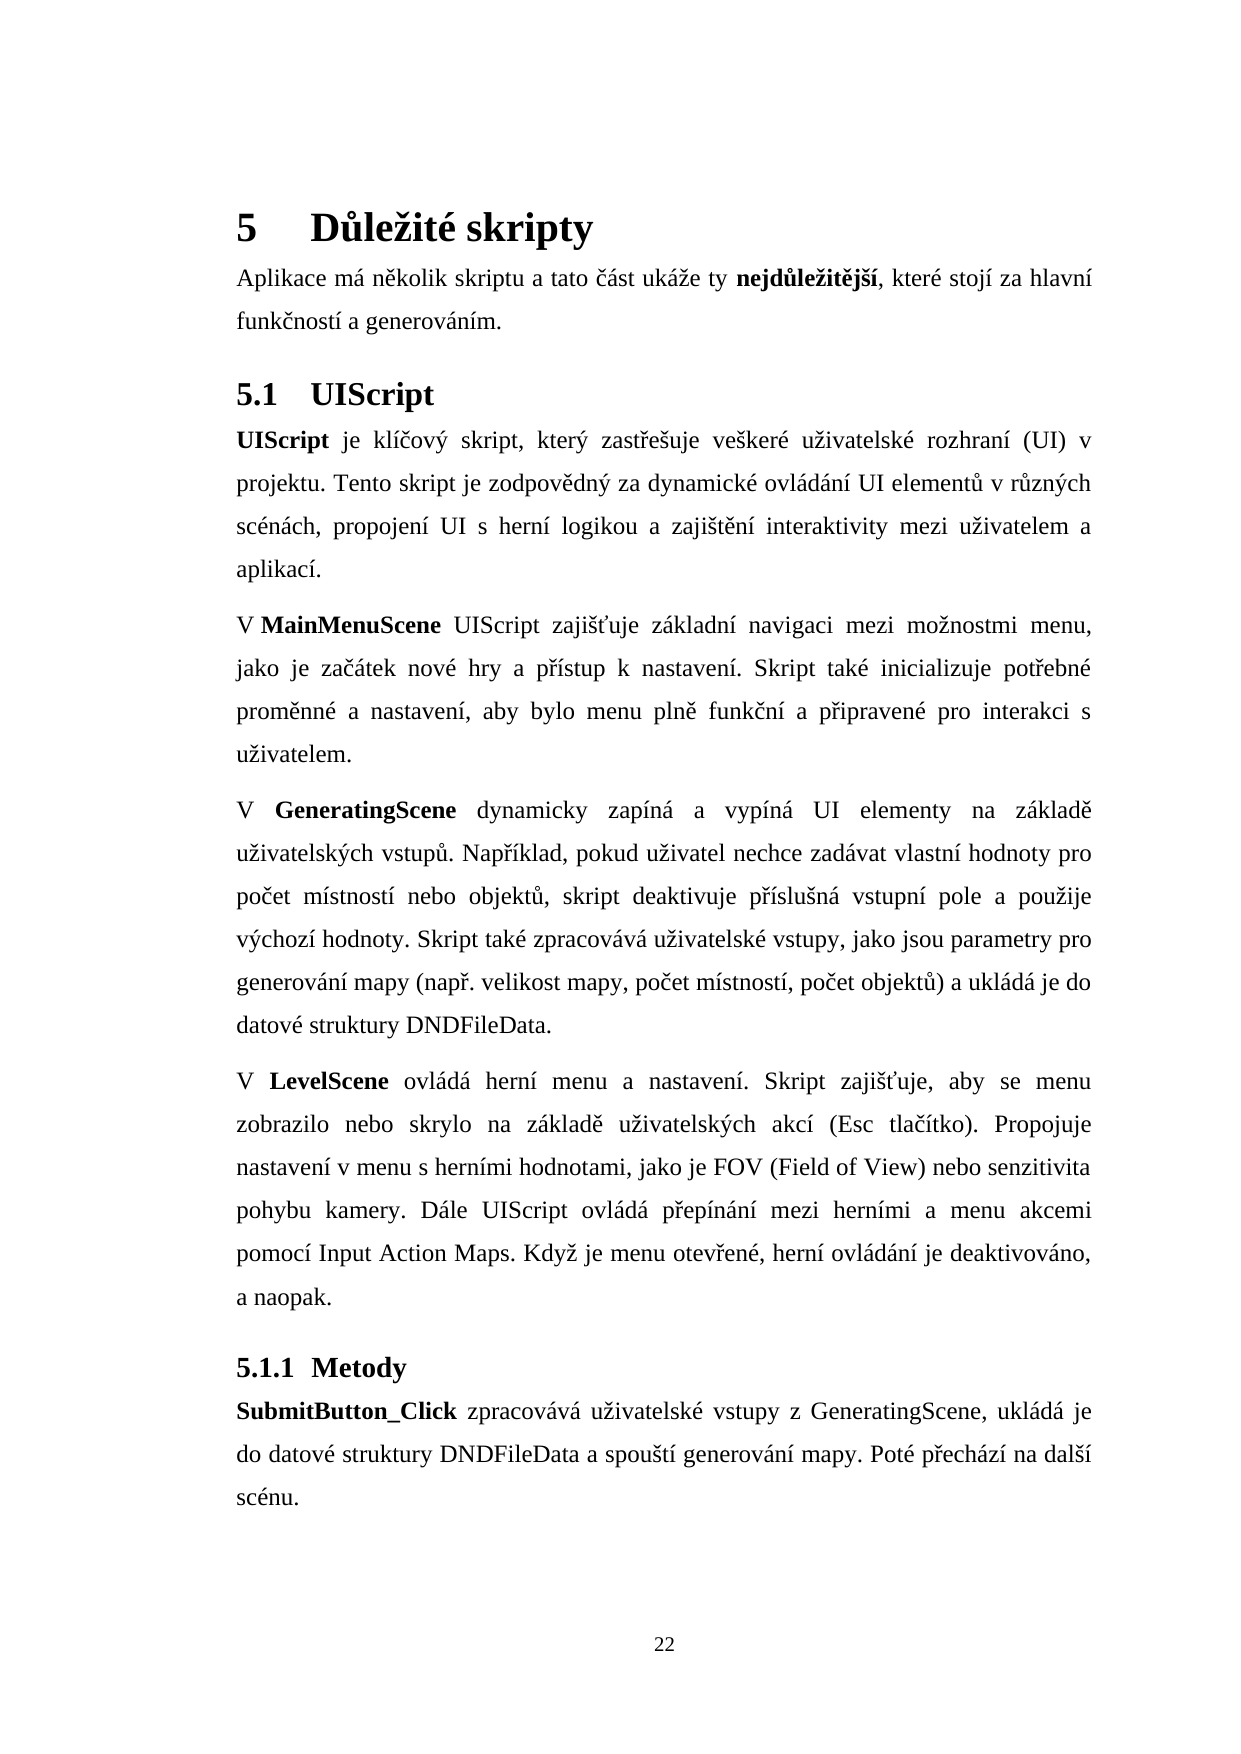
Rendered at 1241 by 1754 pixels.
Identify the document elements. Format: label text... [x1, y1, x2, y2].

text UIScript je klíčový skript, který zastřešuje veškeré uživatelské rozhraní (UI) v projektu. Tento skript je zodpovědný za dynamické ovládání UI elementů v různých scénách, propojení UI s herní logikou a zajištění interaktivity mezi uživatelem a aplikací. [236, 425, 1092, 583]
text V MainMenuScene UIScript zajišťuje základní navigaci mezi možnostmi menu, jako je začátek nové hry a přístup k nastavení. Skript také inicializuje potřebné proměnné a nastavení, aby bylo menu plně funkční a připravené pro interakci s uživatelem. [236, 610, 1092, 768]
text V LevelScene ovládá herní menu a nastavení. Skript zajišťuje, aby se menu zobrazilo nebo skrylo na základě uživatelských akcí (Esc tlačítko). Propojuje nastavení v menu s herními hodnotami, jako je FOV (Field of View) nebo senzitivita pohybu kamery. Dále UIScript ovládá přepínání mezi herními a menu akcemi pomocí Input Action Maps. Když je menu otevřené, herní ovládání je deaktivováno, a naopak. [236, 1066, 1092, 1310]
subtitle UIScript [236, 374, 1092, 412]
text Aplikace má několik skriptu a tato část ukáže ty nejdůležitější, které stojí za hlavní funkčností a generováním. [236, 263, 1092, 334]
text SubmitButton_Click zpracovává uživatelské vstupy z GeneratingScene, ukládá je do datové struktury DNDFileData a spouští generování mapy. Poté přechází na další scénu. [236, 1396, 1092, 1511]
text V GeneratingScene dynamicky zapíná a vypíná UI elementy na základě uživatelských vstupů. Například, pokud uživatel nechce zadávat vlastní hodnoty pro počet místností nebo objektů, skript deaktivuje příslušná vstupní pole a použije výchozí hodnoty. Skript také zpracovává uživatelské vstupy, jako jsou parametry pro generování mapy (např. velikost mapy, počet místností, počet objektů) a ukládá je do datové struktury DNDFileData. [236, 795, 1092, 1039]
subtitle Důležité skripty [236, 202, 1092, 250]
subtitle Metody [236, 1350, 1092, 1383]
